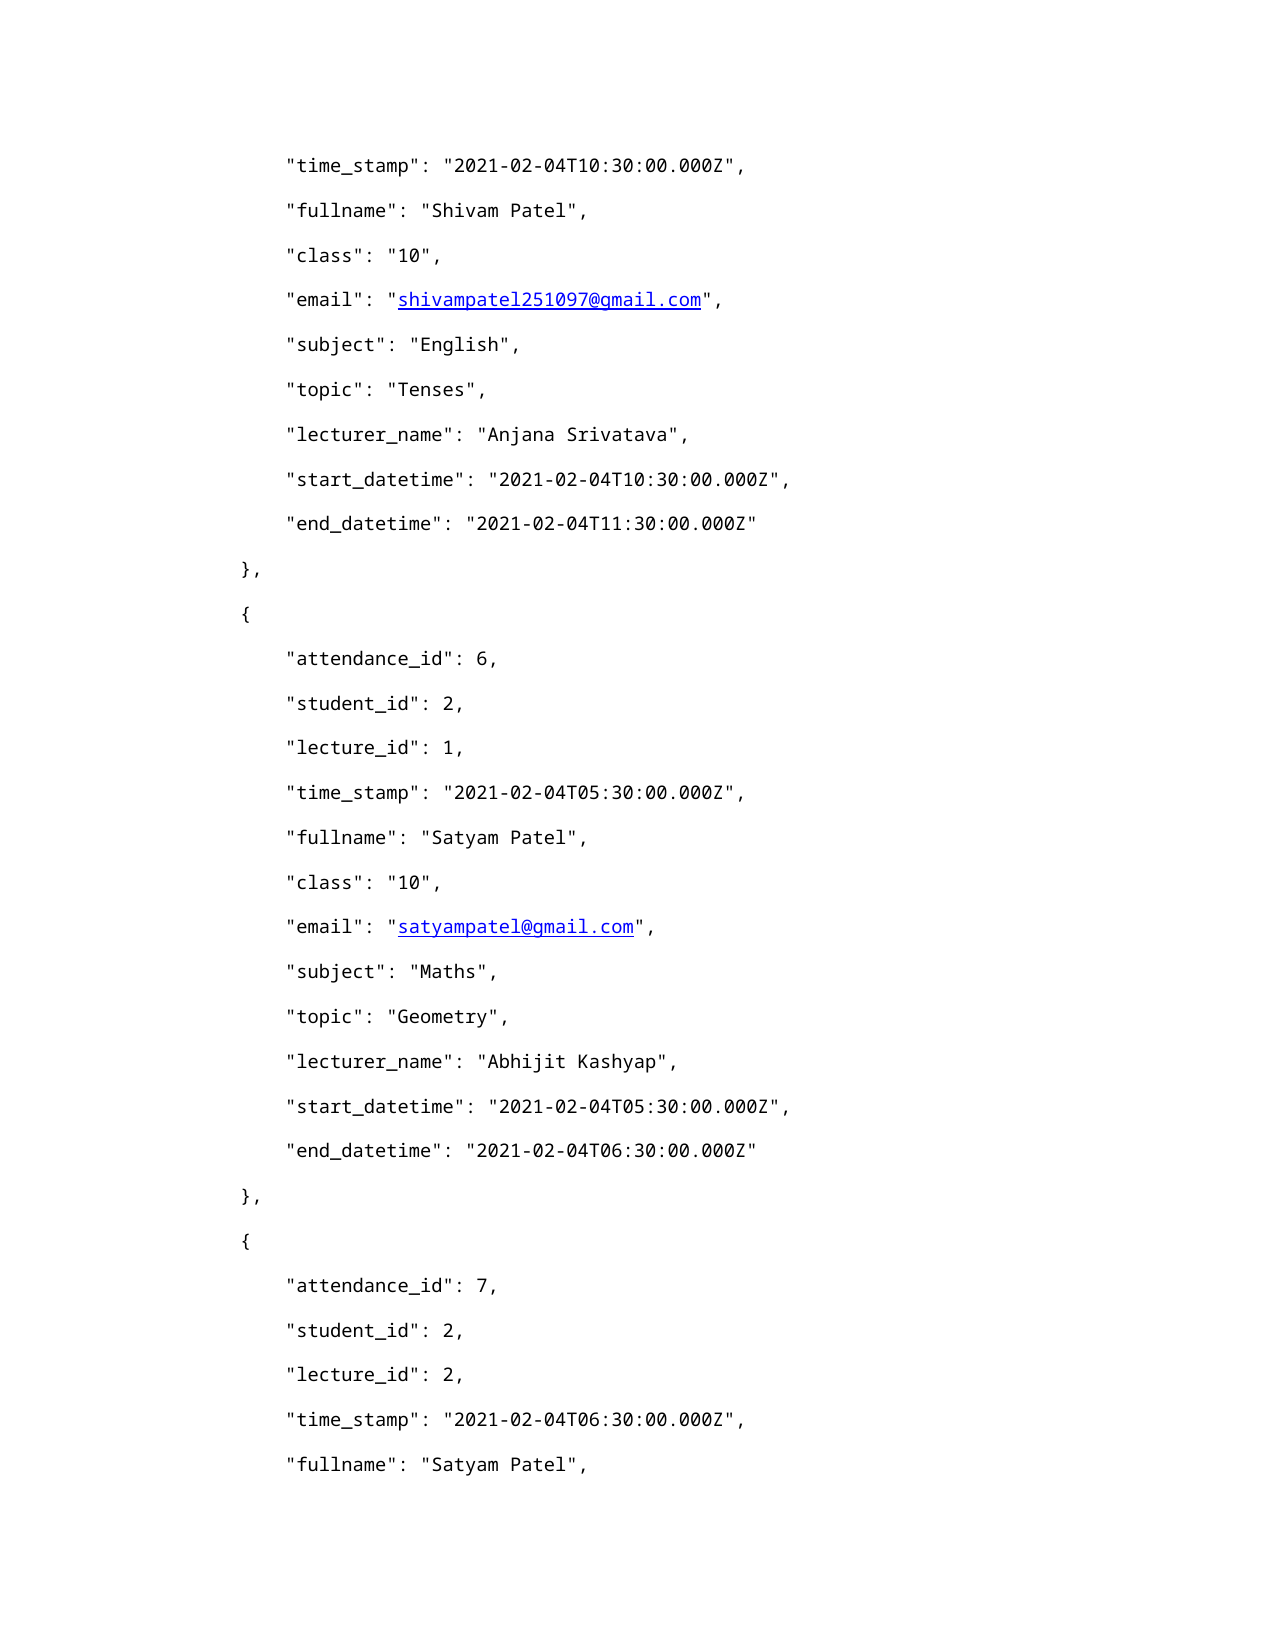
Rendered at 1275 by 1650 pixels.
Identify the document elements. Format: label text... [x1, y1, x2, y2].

text "fullname": "Satyam Patel", [150, 1449, 1125, 1477]
text "start_datetime": "2021-02-04T10:30:00.000Z", [150, 463, 1125, 492]
text }, [150, 553, 1125, 581]
text "fullname": "Satyam Patel", [150, 822, 1125, 850]
text "lecture_id": 1, [150, 732, 1125, 760]
text "lecturer_name": "Abhijit Kashyap", [150, 1046, 1125, 1074]
text "class": "10", [150, 239, 1125, 268]
text "email": "satyampatel@gmail.com", [150, 911, 1125, 939]
text "end_datetime": "2021-02-04T11:30:00.000Z" [150, 508, 1125, 536]
text "topic": "Geometry", [150, 1001, 1125, 1029]
text "fullname": "Shivam Patel", [150, 195, 1125, 223]
text "topic": "Tenses", [150, 374, 1125, 402]
text "student_id": 2, [150, 687, 1125, 716]
text "class": "10", [150, 867, 1125, 895]
text "attendance_id": 7, [150, 1270, 1125, 1298]
text { [150, 1225, 1125, 1253]
text "subject": "Maths", [150, 956, 1125, 984]
text "time_stamp": "2021-02-04T10:30:00.000Z", [150, 150, 1125, 178]
text }, [150, 1180, 1125, 1208]
text "student_id": 2, [150, 1314, 1125, 1343]
text "time_stamp": "2021-02-04T05:30:00.000Z", [150, 777, 1125, 805]
text "email": "shivampatel251097@gmail.com", [150, 284, 1125, 312]
text { [150, 598, 1125, 626]
text "start_datetime": "2021-02-04T05:30:00.000Z", [150, 1091, 1125, 1119]
text "lecture_id": 2, [150, 1359, 1125, 1387]
text "attendance_id": 6, [150, 643, 1125, 671]
text "lecturer_name": "Anjana Srivatava", [150, 419, 1125, 447]
text "end_datetime": "2021-02-04T06:30:00.000Z" [150, 1135, 1125, 1163]
text "time_stamp": "2021-02-04T06:30:00.000Z", [150, 1404, 1125, 1432]
text "subject": "English", [150, 329, 1125, 357]
